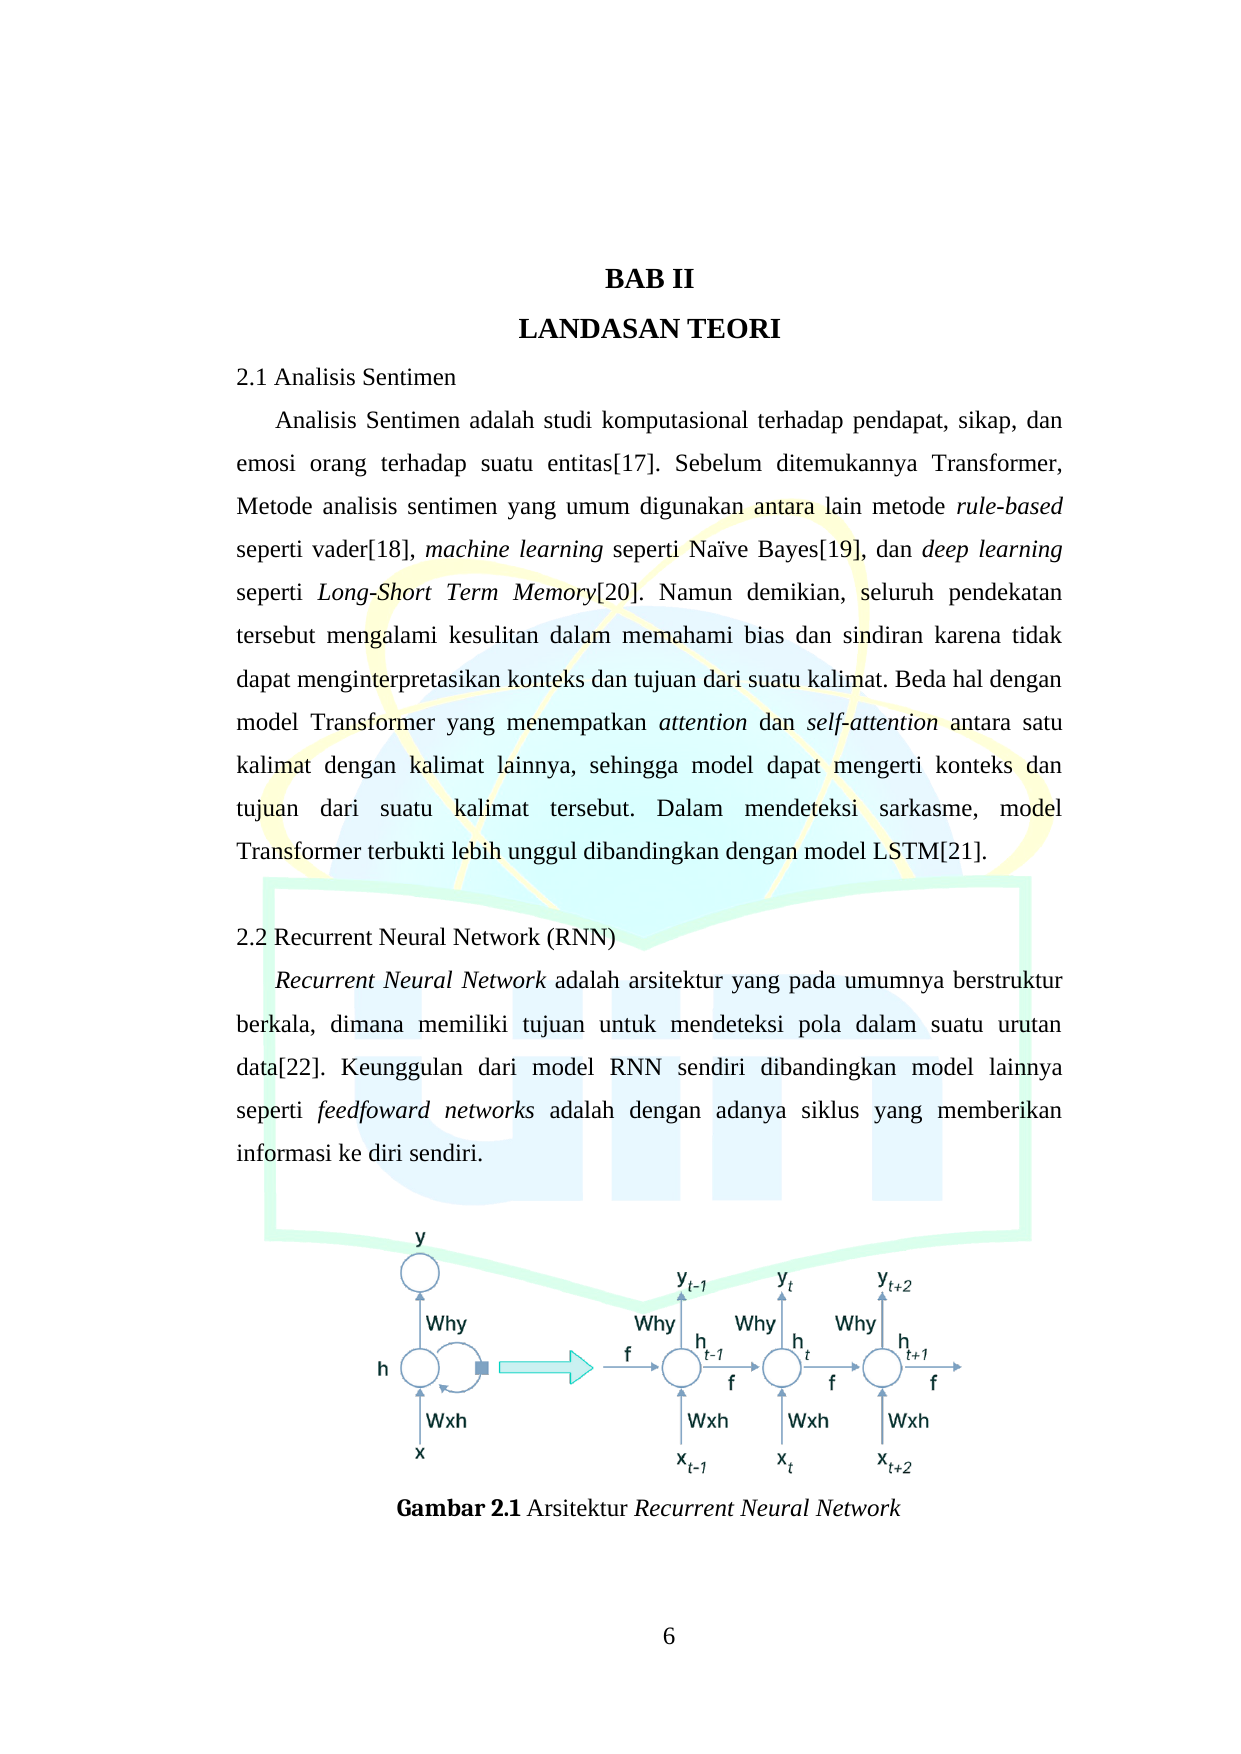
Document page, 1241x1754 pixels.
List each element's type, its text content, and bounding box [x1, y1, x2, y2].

text BAB II LANDASAN TEORI [236, 261, 1063, 345]
picture [327, 1224, 1011, 1480]
subtitle Recurrent Neural Network (RNN) [236, 922, 1063, 951]
subtitle Analisis Sentimen [236, 362, 1063, 391]
text Analisis Sentimen adalah studi komputasional terhadap pendapat, sikap, dan emosi orang terhadap suatu entitas[17]. Sebelum ditemukannya Transformer, Metode analisis sentimen yang umum digunakan antara lain metode rule-based seperti vader[18], machine learning seperti Naïve Bayes[19], dan deep learning seperti Long-Short Term Memory[20]. Namun demikian, seluruh pendekatan tersebut mengalami kesulitan dalam memahami bias dan sindiran karena tidak dapat menginterpretasikan konteks dan tujuan dari suatu kalimat. Beda hal dengan model Transformer yang menempatkan attention dan self-attention antara satu kalimat dengan kalimat lainnya, sehingga model dapat mengerti konteks dan tujuan dari suatu kalimat tersebut. Dalam mendeteksi sarkasme, model Transformer terbukti lebih unggul dibandingkan dengan model LSTM[21]. [236, 405, 1063, 865]
text Gambar 2.1 Arsitektur Recurrent Neural Network [236, 1493, 1063, 1523]
text Recurrent Neural Network adalah arsitektur yang pada umumnya berstruktur berkala, dimana memiliki tujuan untuk mendeteksi pola dalam suatu urutan data[22]. Keunggulan dari model RNN sendiri dibandingkan model lainnya seperti feedfoward networks adalah dengan adanya siklus yang memberikan informasi ke diri sendiri. [236, 966, 1063, 1167]
